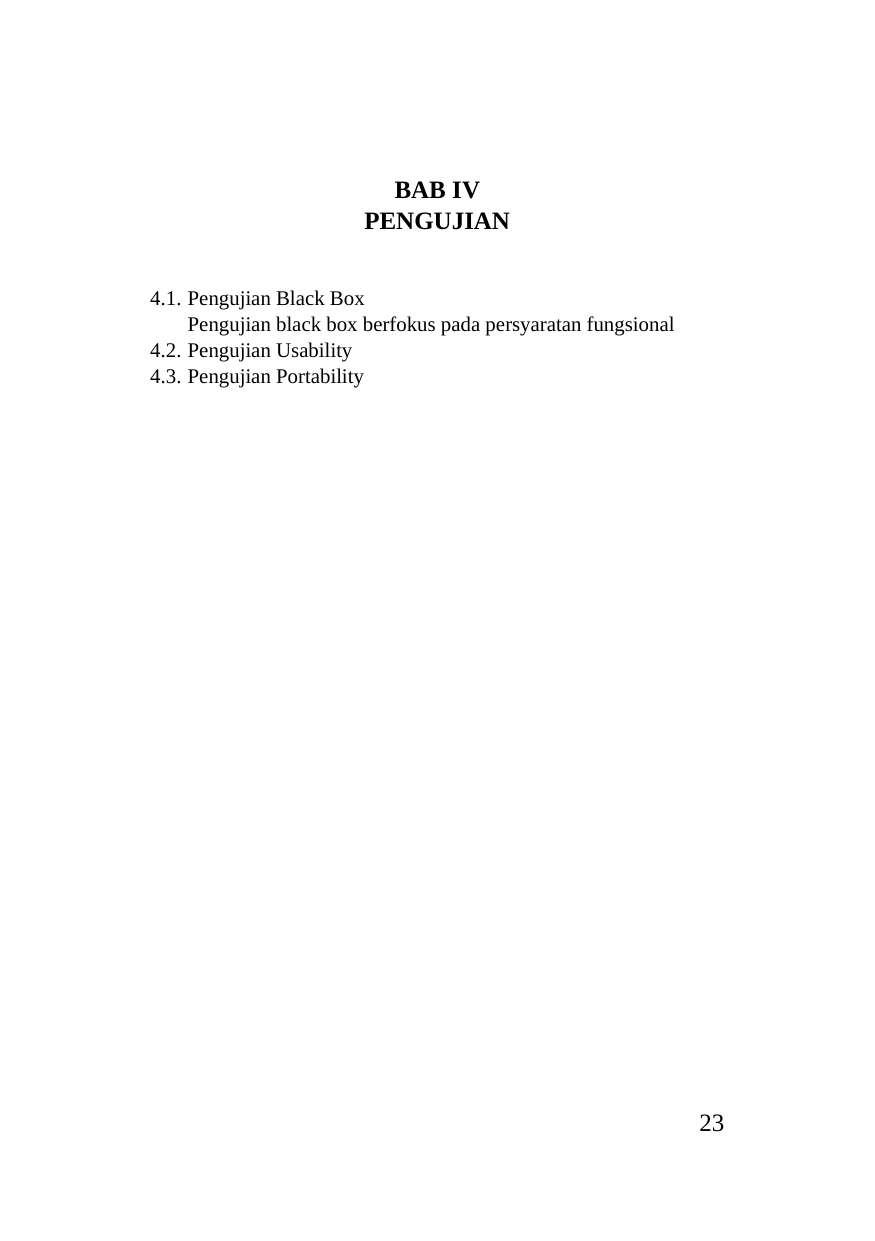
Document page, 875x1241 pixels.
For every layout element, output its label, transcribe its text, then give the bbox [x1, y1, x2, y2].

list Pengujian Portability [150, 364, 724, 388]
list Pengujian Black Box [150, 286, 724, 310]
list Pengujian black box berfokus pada persyaratan fungsional [187, 312, 724, 336]
list Pengujian Usability [150, 338, 724, 362]
subtitle BAB IV PENGUJIAN [150, 175, 724, 235]
